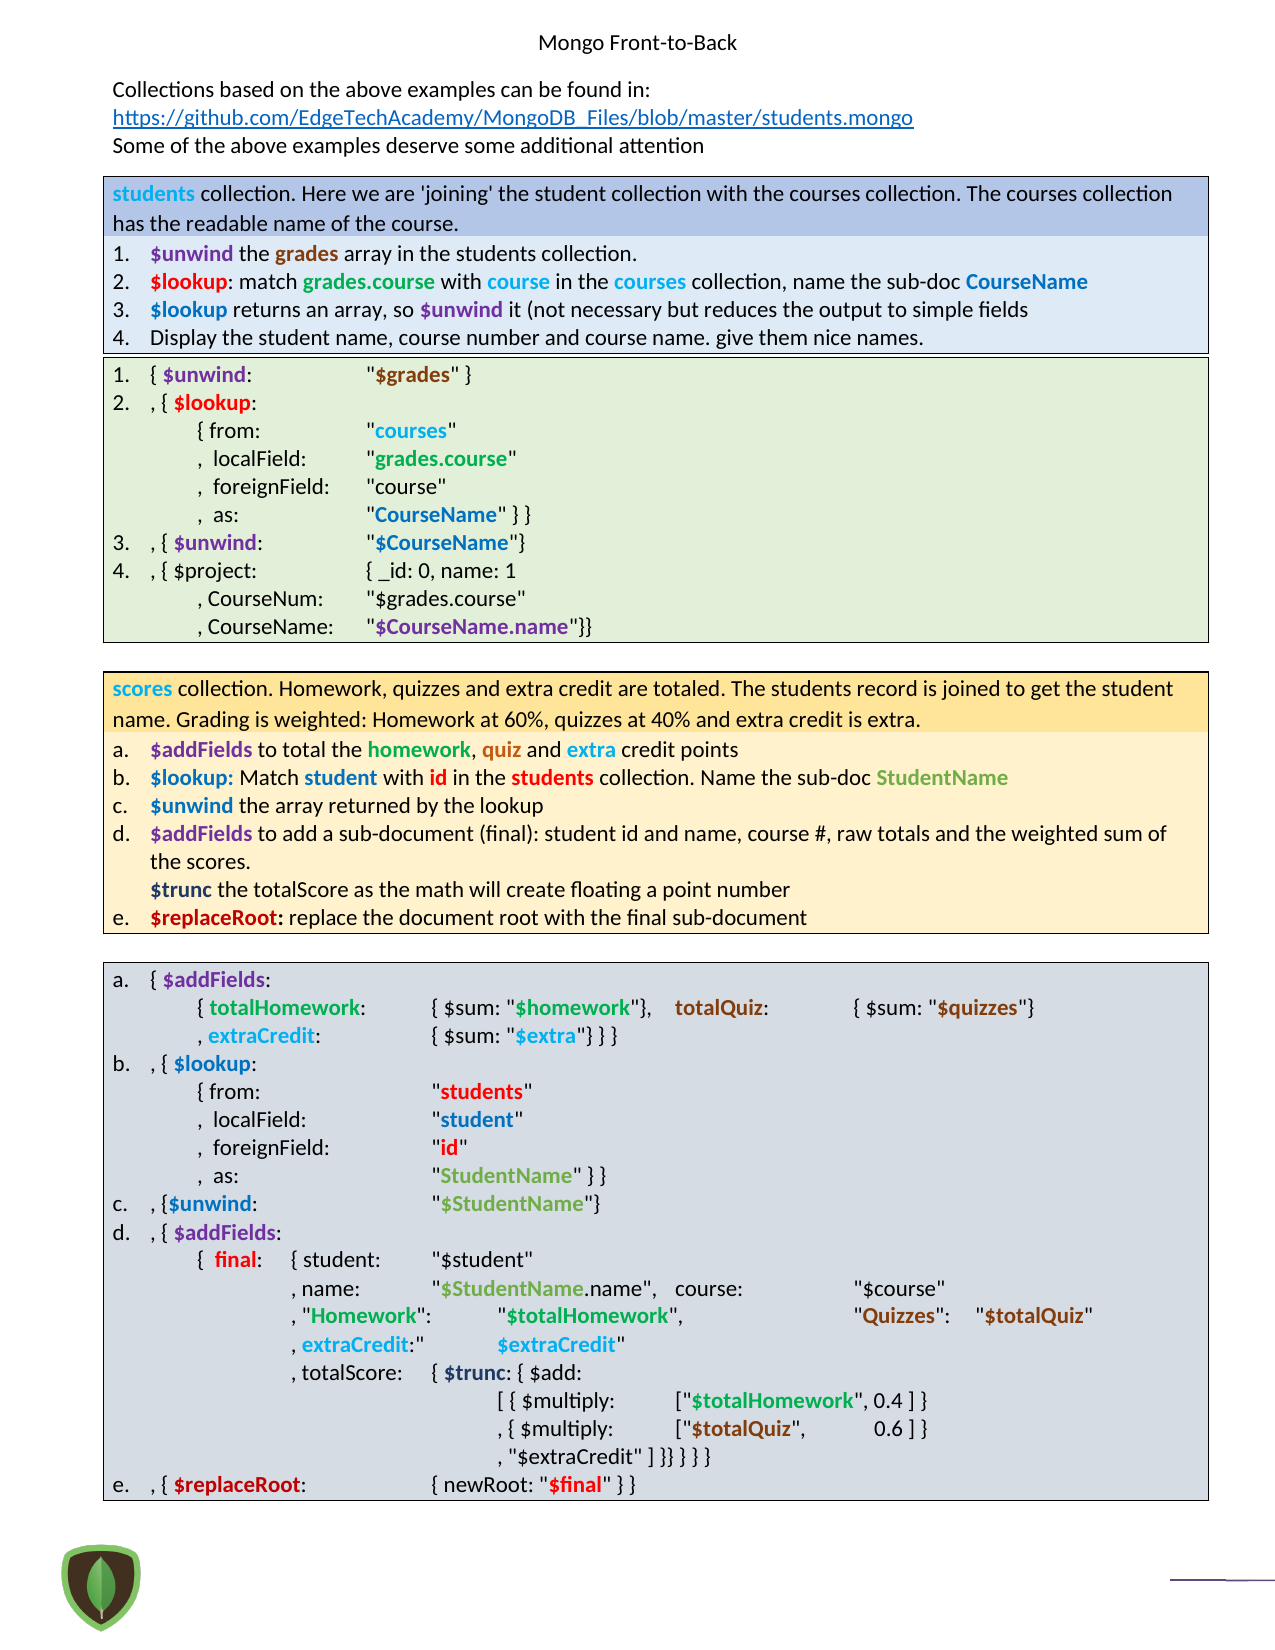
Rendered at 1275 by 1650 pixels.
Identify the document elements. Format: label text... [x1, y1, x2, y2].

list , { $lookup: { from: "students" , localField: "student" , foreignField: "id" , as: "StudentName" } } [104, 1046, 1208, 1186]
list , { $project: { _id: 0, name: 1 , CourseNum: "$grades.course" , CourseName: "$CourseName.name"}} [104, 553, 1208, 642]
list $lookup: Match student with id in the students collection. Name the sub-doc StudentName [104, 760, 1208, 788]
list , { $addFields: { final: { student: "$student" , name: "$StudentName.name", course: "$course" , "Homework": "$totalHomework", "Quizzes": "$totalQuiz" , extraCredit:" $extraCredit" , totalScore: { $trunc: { $add: [ { $multiply: ["$totalHomework", 0.4 ] } , { $multiply: ["$totalQuiz", 0.6 ] } , "$extraCredit" ] }} } } } [104, 1214, 1208, 1467]
picture [56, 1543, 146, 1633]
list { $addFields: { totalHomework: { $sum: "$homework"}, totalQuiz: { $sum: "$quizzes"} , extraCredit: { $sum: "$extra"} } } [104, 963, 1208, 1046]
list $lookup returns an array, so $unwind it (not necessary but reduces the output to simple fields [104, 292, 1208, 320]
list $lookup: match grades.course with course in the courses collection, name the sub-doc CourseName [104, 264, 1208, 292]
list $unwind the array returned by the lookup [104, 788, 1208, 816]
list $addFields to total the homework, quiz and extra credit points [104, 732, 1208, 760]
list Display the student name, course number and course name. give them nice names. [104, 320, 1208, 353]
list $replaceRoot: replace the document root with the final sub-document [104, 900, 1208, 933]
text scores collection. Homework, quizzes and extra credit are totaled. The students record is joined to get the student name. Grading is weighted: Homework at 60%, quizzes at 40% and extra credit is extra. [104, 673, 1208, 732]
list $addFields to add a sub-document (final): student id and name, course #, raw totals and the weighted sum of the scores. $trunc the totalScore as the math will create floating a point number [104, 816, 1208, 900]
list , { $unwind: "$CourseName"} [104, 525, 1208, 553]
list { $unwind: "$grades" } [104, 358, 1208, 385]
list , { $replaceRoot: { newRoot: "$final" } } [104, 1467, 1208, 1500]
list , { $lookup: { from: "courses" , localField: "grades.course" , foreignField: "course" , as: "CourseName" } } [104, 385, 1208, 525]
text students collection. Here we are 'joining' the student collection with the courses collection. The courses collection has the readable name of the course. [104, 177, 1208, 236]
text Collections based on the above examples can be found in: [112, 75, 1200, 103]
text Some of the above examples deserve some additional attention [112, 131, 1200, 159]
list , {$unwind: "$StudentName"} [104, 1186, 1208, 1214]
list $unwind the grades array in the students collection. [104, 236, 1208, 264]
text https://github.com/EdgeTechAcademy/MongoDB_Files/blob/master/students.mongo [112, 103, 1200, 131]
